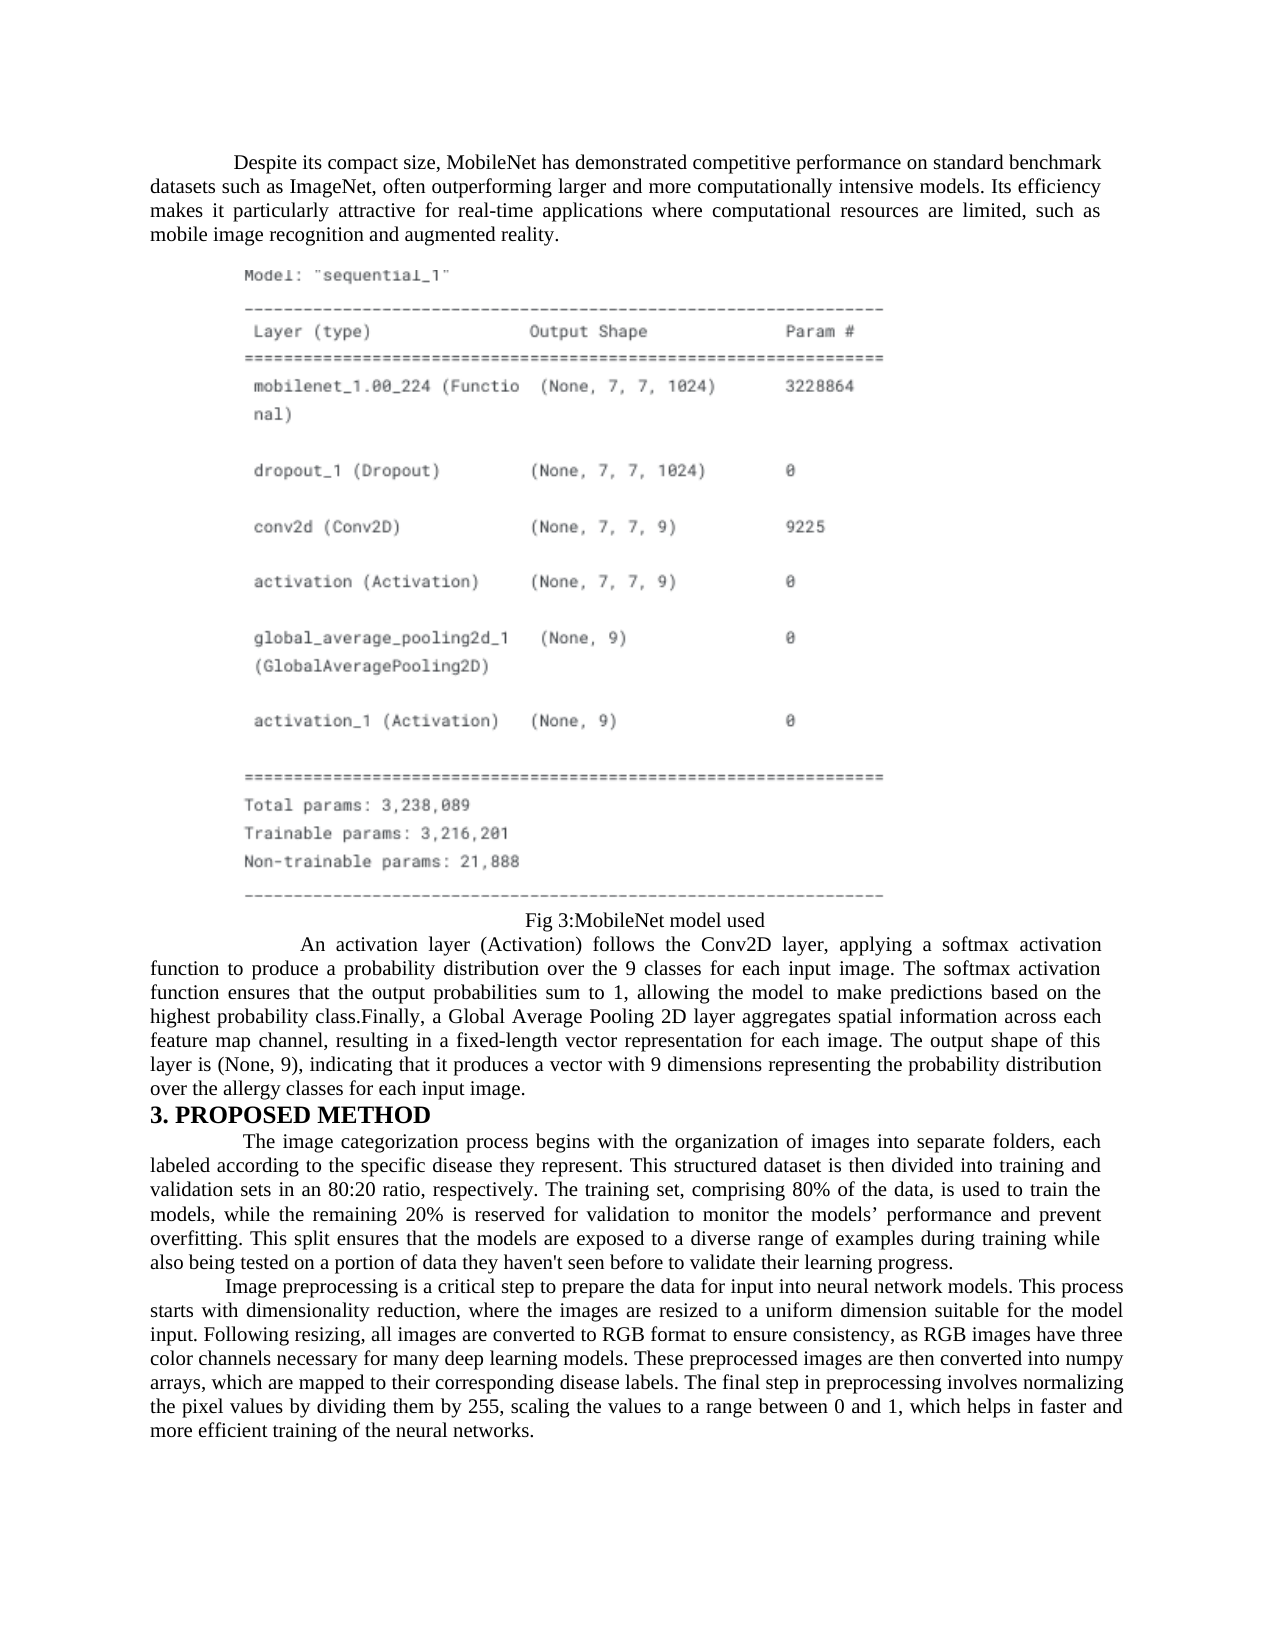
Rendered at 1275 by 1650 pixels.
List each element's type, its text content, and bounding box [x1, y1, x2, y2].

text Fig 3:MobileNet model used [225, 908, 1103, 932]
text Image preprocessing is a critical step to prepare the data for input into neural network models. This process starts with dimensionality reduction, where the images are resized to a uniform dimension suitable for the model input. Following resizing, all images are converted to RGB format to ensure consistency, as RGB images have three color channels necessary for many deep learning models. These preprocessed images are then converted into numpy arrays, which are mapped to their corresponding disease labels. The final step in preprocessing involves normalizing the pixel values by dividing them by 255, scaling the values to a range between 0 and 1, which helps in faster and more efficient training of the neural networks. [150, 1274, 1125, 1442]
text An activation layer (Activation) follows the Conv2D layer, applying a softmax activation function to produce a probability distribution over the 9 classes for each input image. The softmax activation function ensures that the output probabilities sum to 1, allowing the model to make predictions based on the highest probability class.Finally, a Global Average Pooling 2D layer aggregates spatial information across each feature map channel, resulting in a fixed-length vector representation for each image. The output shape of this layer is (None, 9), indicating that it produces a vector with 9 dimensions representing the probability distribution over the allergy classes for each input image. [150, 932, 1103, 1100]
text Despite its compact size, MobileNet has demonstrated competitive performance on standard benchmark datasets such as ImageNet, often outperforming larger and more computationally intensive models. Its efficiency makes it particularly attractive for real-time applications where computational resources are limited, such as mobile image recognition and augmented reality. [150, 150, 1103, 246]
picture [233, 270, 902, 908]
text The image categorization process begins with the organization of images into separate folders, each labeled according to the specific disease they represent. This structured dataset is then divided into training and validation sets in an 80:20 ratio, respectively. The training set, comprising 80% of the data, is used to train the models, while the remaining 20% is reserved for validation to monitor the models’ performance and prevent overfitting. This split ensures that the models are exposed to a diverse range of examples during training while also being tested on a portion of data they haven't seen before to validate their learning progress. [150, 1129, 1103, 1274]
text 3. PROPOSED METHOD [150, 1100, 1103, 1129]
